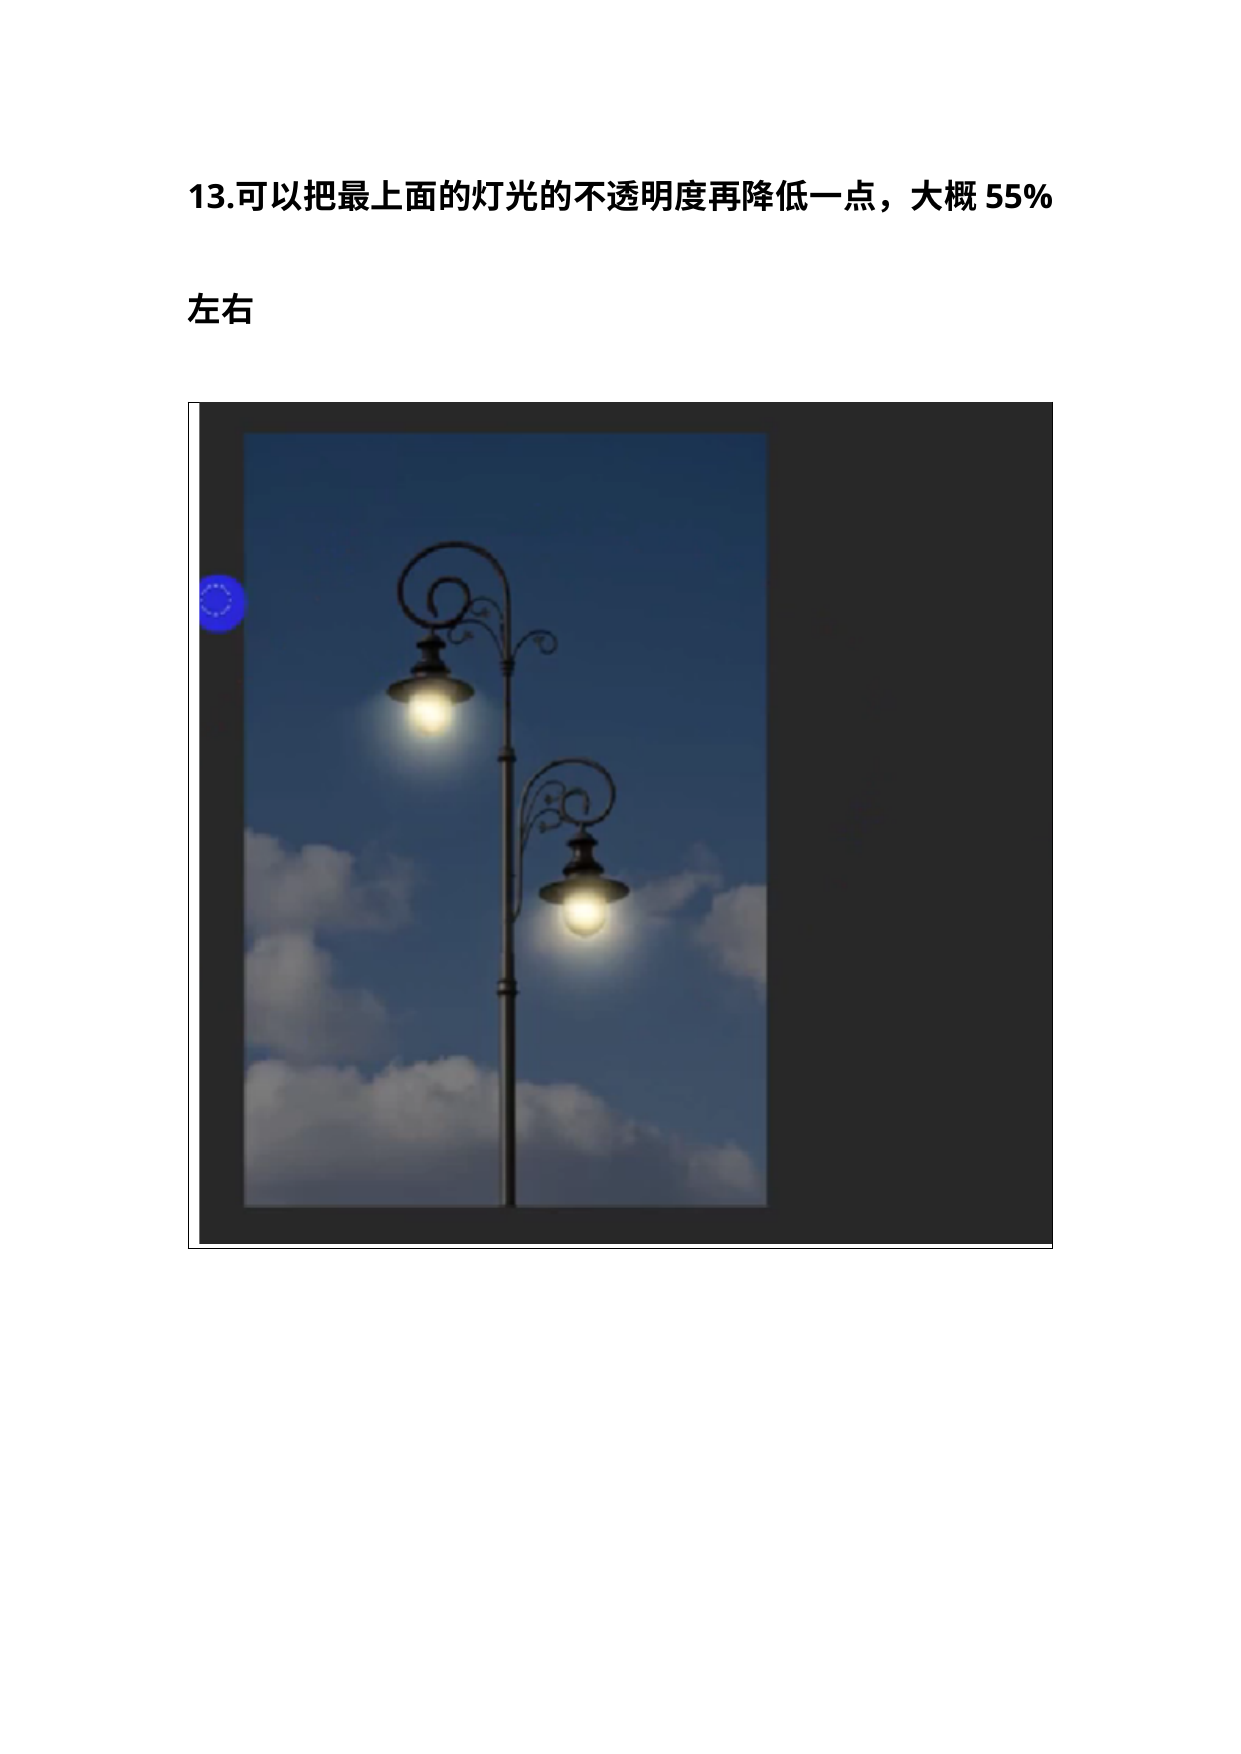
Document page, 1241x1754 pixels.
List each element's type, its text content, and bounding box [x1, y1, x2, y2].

subtitle 13.可以把最上面的灯光的不透明度再降低一点，大概55%左右 [187, 162, 1053, 339]
table_header [189, 403, 1052, 1248]
picture [199, 402, 1053, 1244]
